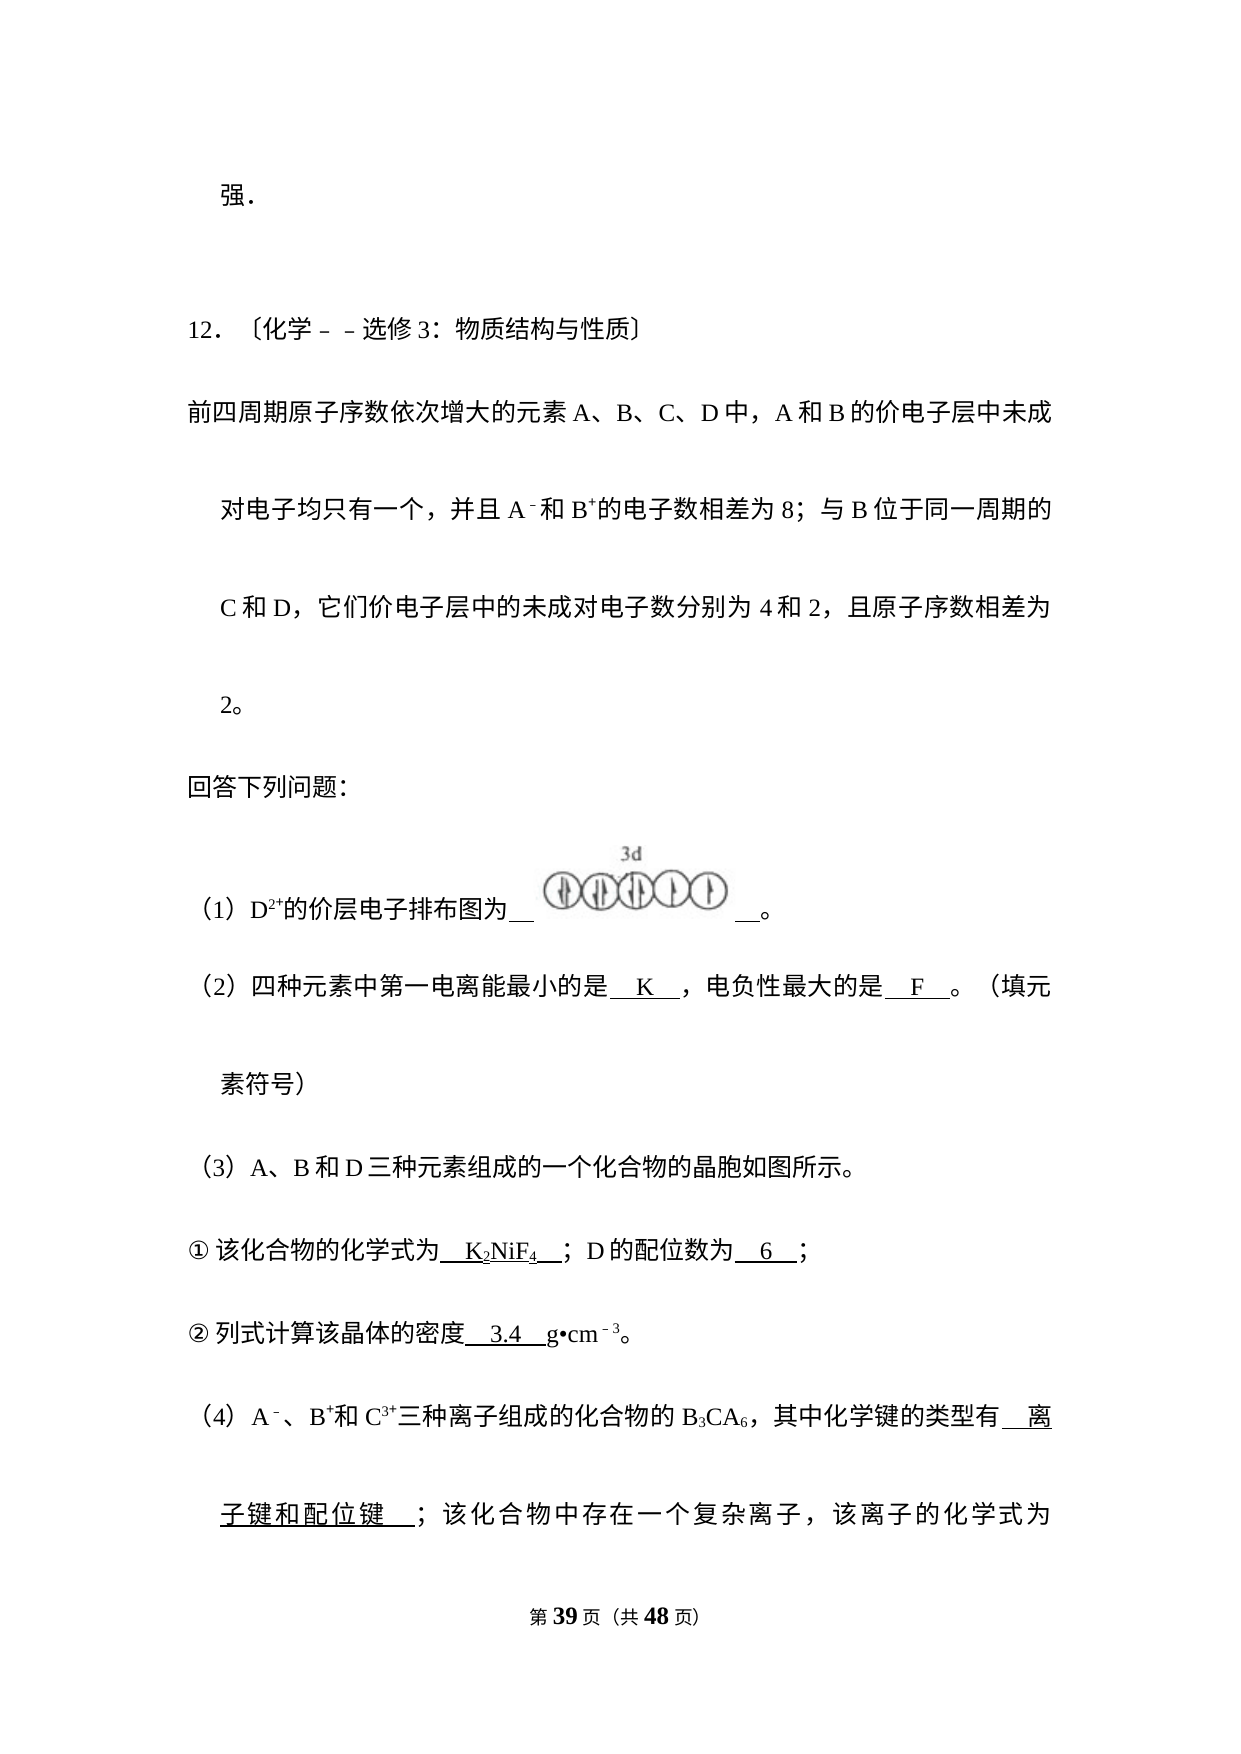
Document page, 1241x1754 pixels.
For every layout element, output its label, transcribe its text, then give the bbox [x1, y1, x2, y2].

text 回答下列问题： [187, 753, 1053, 818]
text 12．〔化学﹣﹣选修3：物质结构与性质〕 [187, 295, 1053, 360]
text （1）D2+的价层电子排布图为 。 [187, 837, 1053, 934]
text （3）A、B和D三种元素组成的一个化合物的晶胞如图所示。 [187, 1133, 1053, 1198]
text ①该化合物的化学式为 K2NiF4 ；D的配位数为 6 ； [187, 1216, 1053, 1281]
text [187, 1382, 1053, 1545]
text 前四周期原子序数依次增大的元素A、B、C、D中，A和B的价电子层中未成对电子均只有一个，并且A﹣和B+的电子数相差为8；与B位于同一周期的C和D，它们价电子层中的未成对电子数分别为4和2，且原子序数相差为2。 [187, 378, 1053, 735]
picture [533, 845, 736, 919]
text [187, 161, 1053, 226]
text （2）四种元素中第一电离能最小的是 K ，电负性最大的是 F 。（填元素符号） [187, 952, 1053, 1115]
text ②列式计算该晶体的密度 3.4 g•cm﹣3。 [187, 1299, 1053, 1364]
